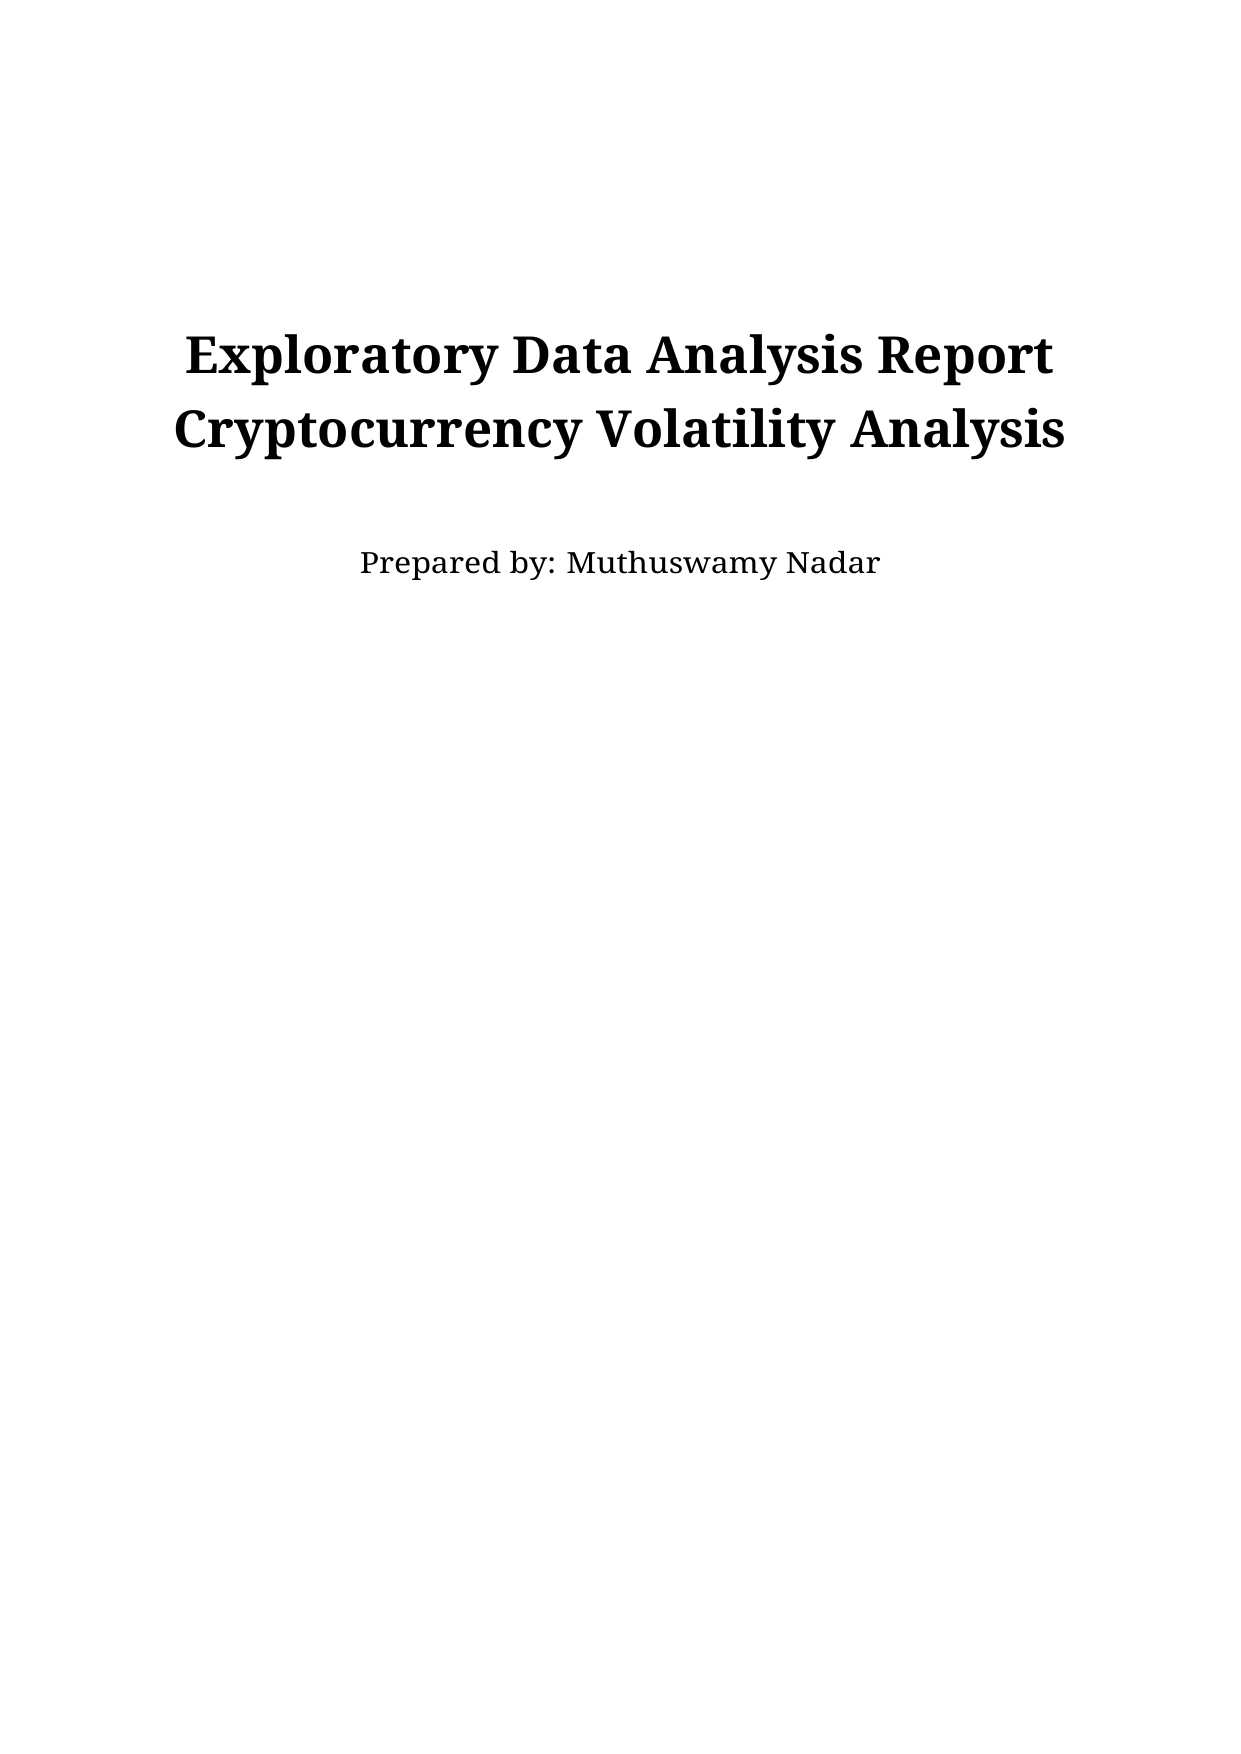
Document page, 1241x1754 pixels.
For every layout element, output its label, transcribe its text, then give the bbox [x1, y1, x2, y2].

title Exploratory Data Analysis Report Cryptocurrency Volatility Analysis [169, 319, 1071, 462]
text Prepared by: Muthuswamy Nadar [148, 542, 1093, 582]
